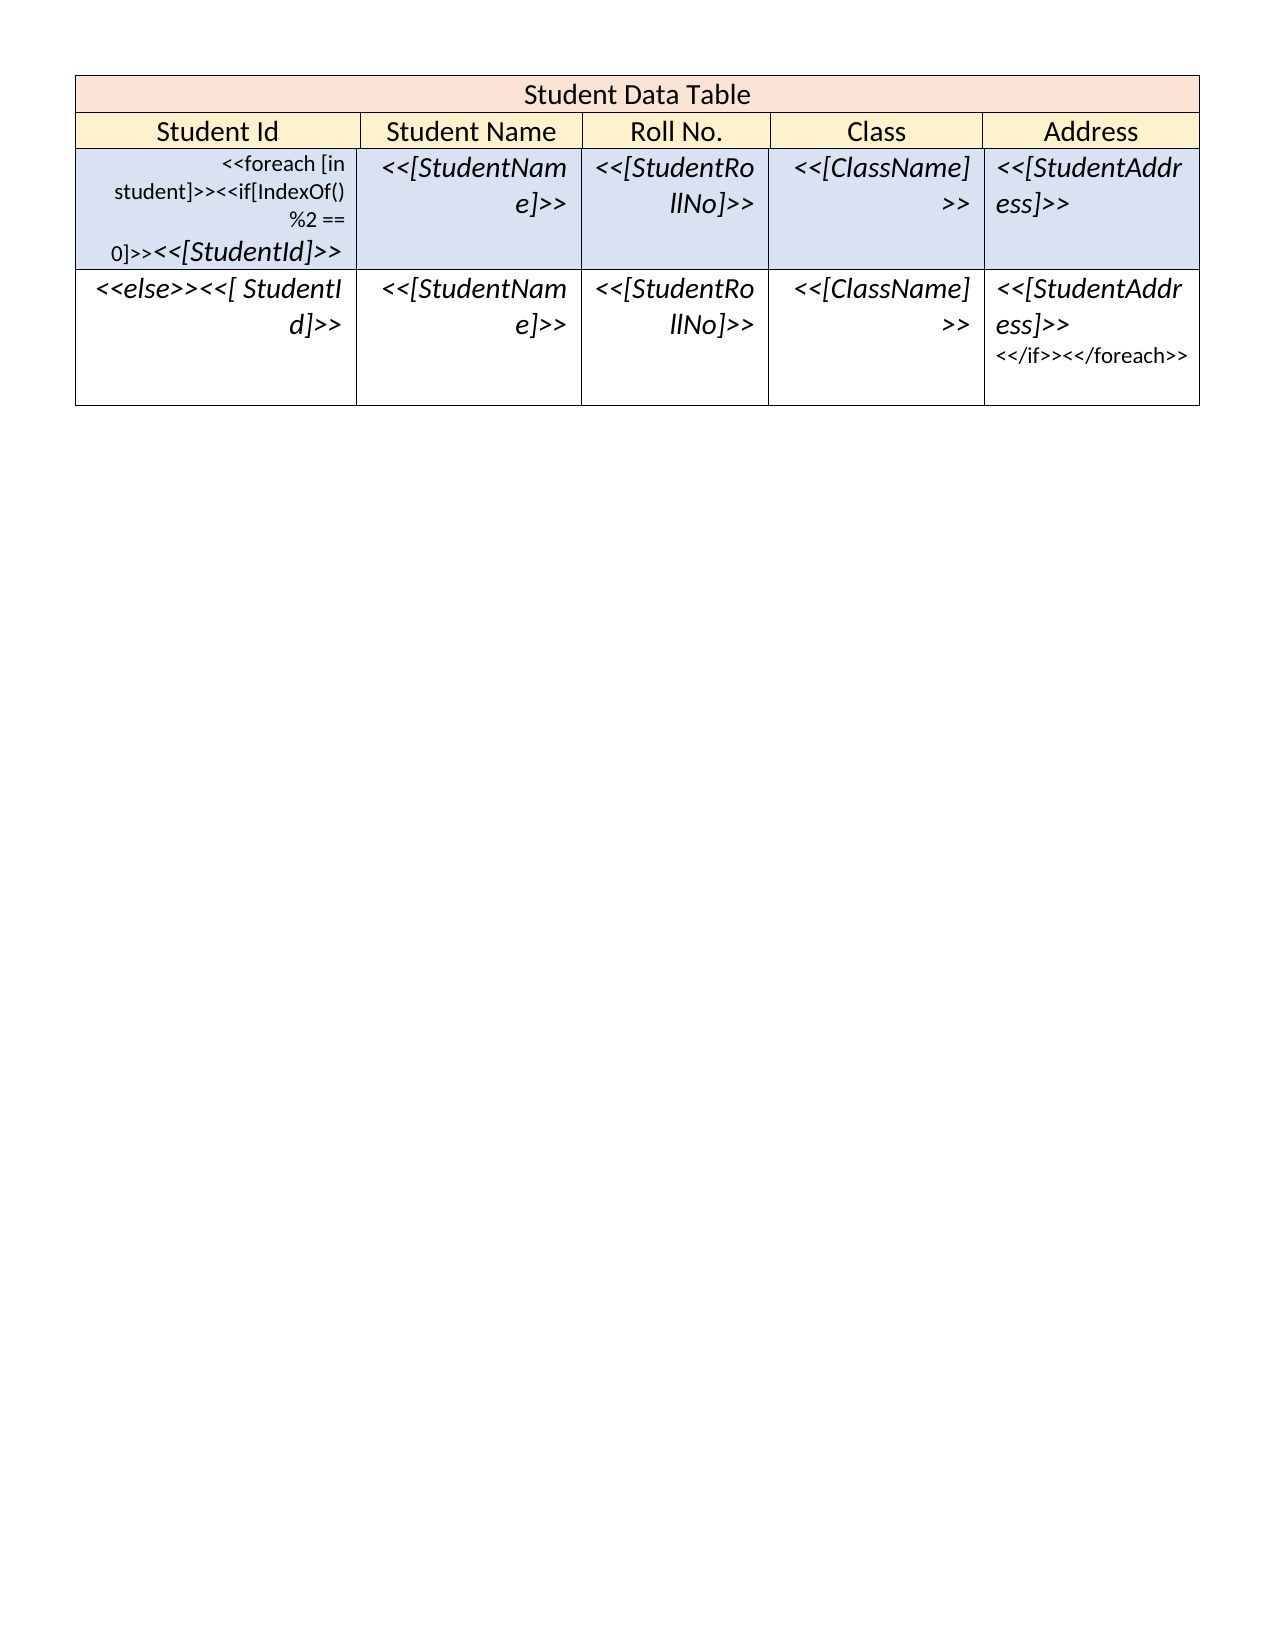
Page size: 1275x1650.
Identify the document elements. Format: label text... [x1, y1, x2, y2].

table_cell <<[StudentAddress]>> <</if>><</foreach>> [985, 270, 1199, 405]
table_cell <<foreach [in student]>><<if[IndexOf()%2 == 0]>><<[StudentId]>> [76, 149, 356, 269]
table_cell Roll No. [583, 113, 770, 148]
table_cell Student Name [361, 113, 582, 148]
table_header Student Data Table [76, 76, 1199, 112]
table_cell <<[StudentName]>> [357, 149, 581, 269]
table_cell Class [771, 113, 982, 148]
table_cell <<[ClassName]>> [769, 149, 984, 269]
table_cell Address [983, 113, 1199, 148]
table_cell <<[StudentName]>> [357, 270, 581, 405]
table_cell <<[StudentAddress]>> [985, 149, 1199, 269]
table_cell <<[StudentRollNo]>> [582, 149, 768, 269]
table_cell Student Id [76, 113, 360, 148]
table_cell <<[StudentRollNo]>> [582, 270, 768, 405]
table_cell <<else>><<[ StudentId]>> [76, 270, 356, 405]
table_cell <<[ClassName]>> [769, 270, 984, 405]
